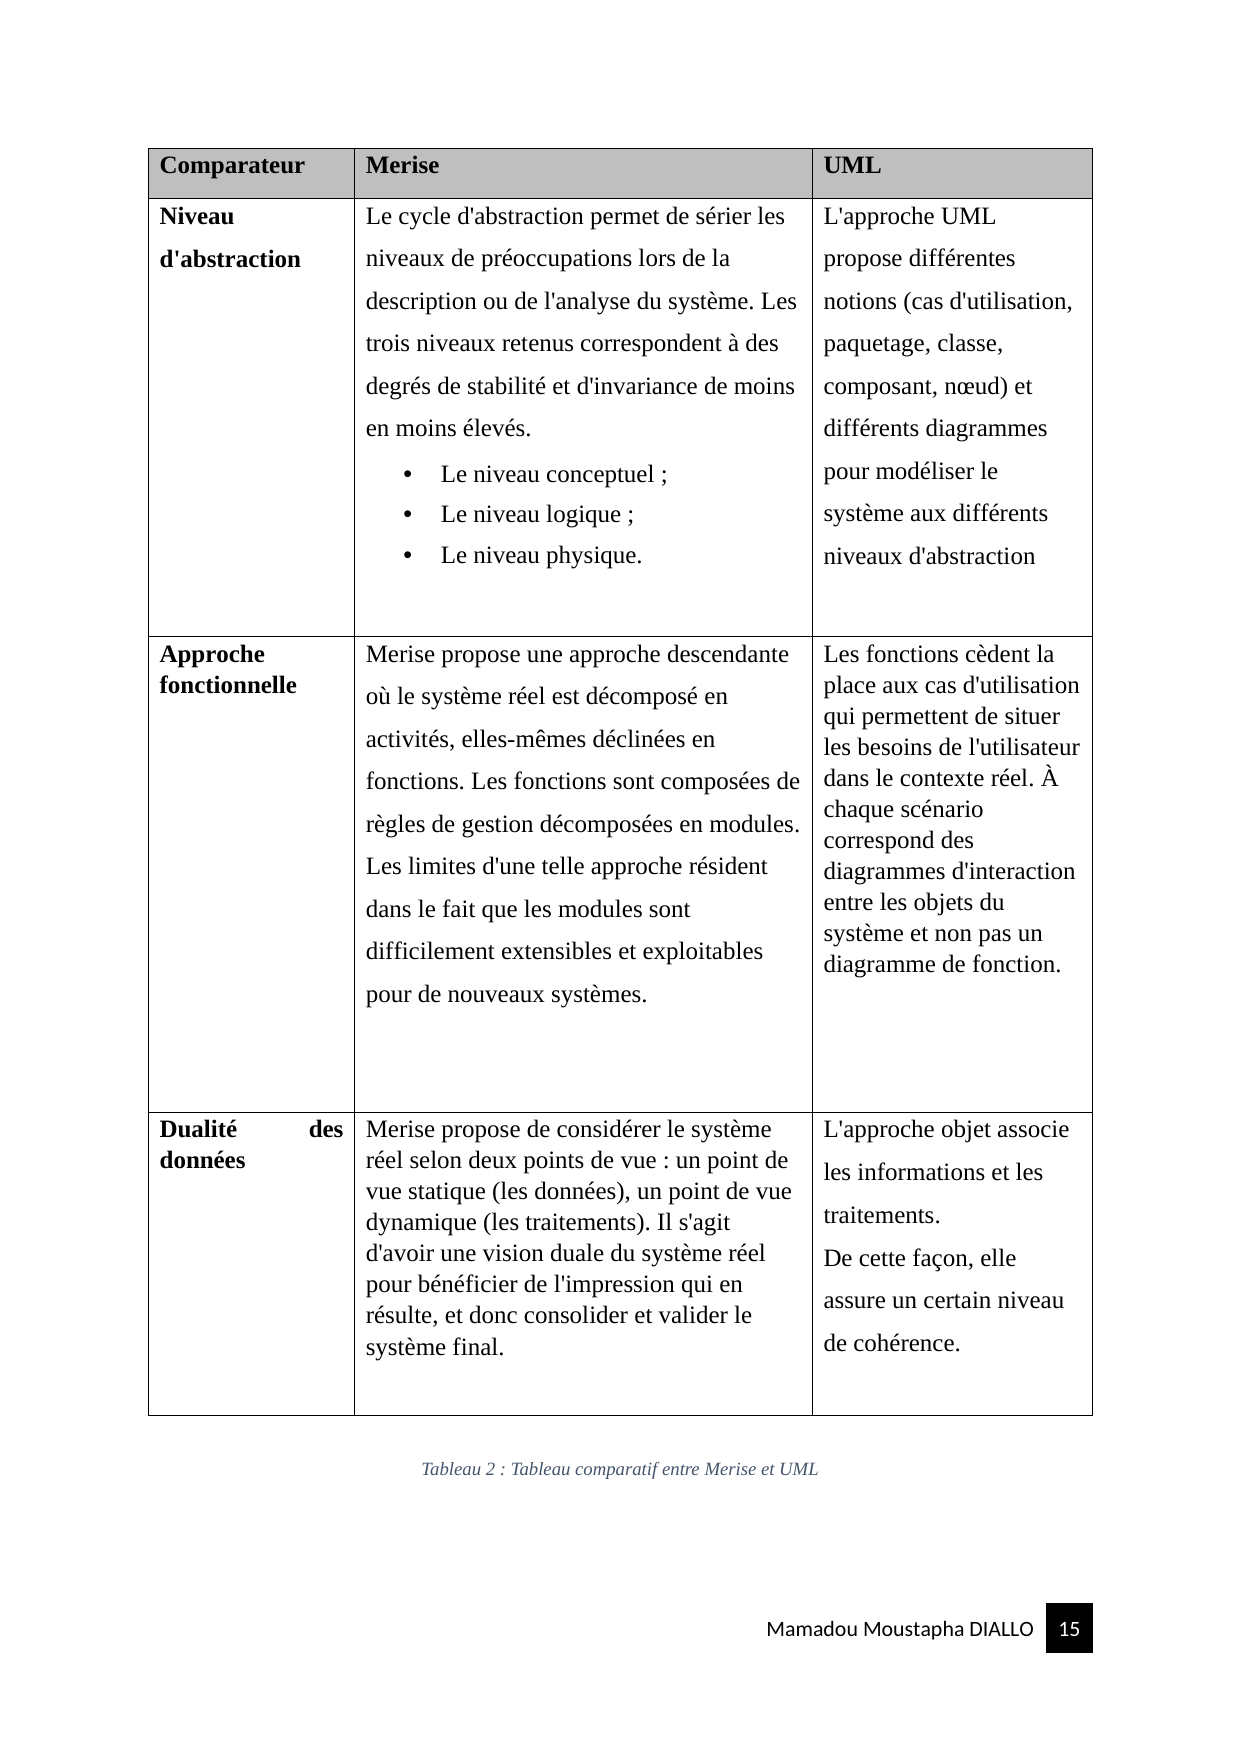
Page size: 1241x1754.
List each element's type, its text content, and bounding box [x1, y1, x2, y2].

table_cell Merise propose de considérer le système réel selon deux points de vue : un point de vue statique (les données), un point de vue dynamique (les traitements). Il s'agit d'avoir une vision duale du système réel pour bénéficier de l'impression qui en résulte, et donc consolider et valider le système final. [355, 1113, 812, 1414]
table_cell Approche fonctionnelle [149, 637, 354, 1112]
table_header Comparateur [149, 149, 354, 198]
table_cell Le cycle d'abstraction permet de sérier les niveaux de préoccupations lors de la description ou de l'analyse du système. Les trois niveaux retenus correspondent à des degrés de stabilité et d'invariance de moins en moins élevés. Le niveau conceptuel ; Le niveau logique ; Le niveau physique. [355, 199, 812, 636]
text Tableau 2 : Tableau comparatif entre Merise et UML [148, 1458, 1093, 1479]
table_cell Les fonctions cèdent la place aux cas d'utilisation qui permettent de situer les besoins de l'utilisateur dans le contexte réel. À chaque scénario correspond des diagrammes d'interaction entre les objets du système et non pas un diagramme de fonction. [813, 637, 1092, 1112]
table_cell L'approche UML propose différentes notions (cas d'utilisation, paquetage, classe, composant, nœud) et différents diagrammes pour modéliser le système aux différents niveaux d'abstraction [813, 199, 1092, 636]
table_header UML [813, 149, 1092, 198]
table_cell Merise propose une approche descendante où le système réel est décomposé en activités, elles-mêmes déclinées en fonctions. Les fonctions sont composées de règles de gestion décomposées en modules. Les limites d'une telle approche résident dans le fait que les modules sont difficilement extensibles et exploitables pour de nouveaux systèmes. [355, 637, 812, 1112]
table_cell L'approche objet associe les informations et les traitements. De cette façon, elle assure un certain niveau de cohérence. [813, 1113, 1092, 1414]
table_header Merise [355, 149, 812, 198]
table_cell Dualité des données [149, 1113, 354, 1414]
table_cell Niveau d'abstraction [149, 199, 354, 636]
